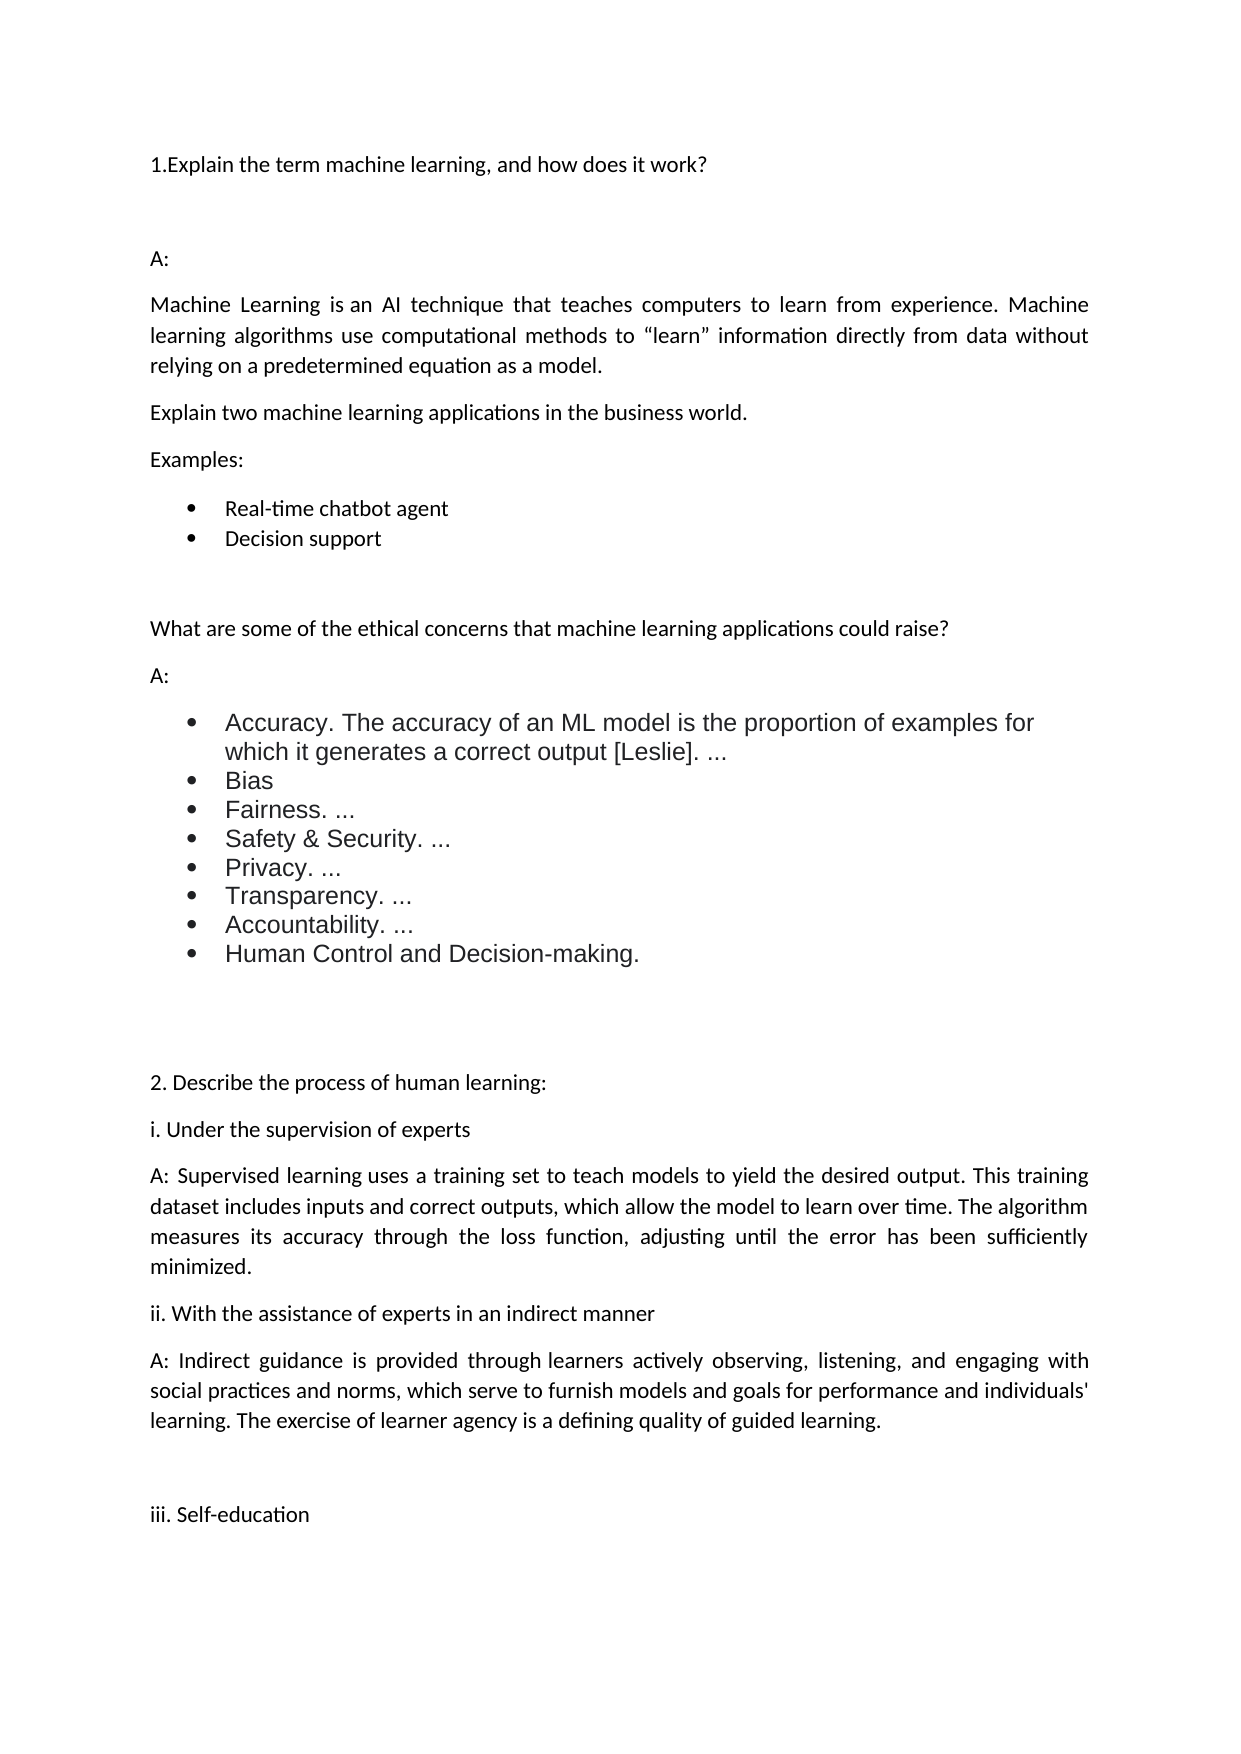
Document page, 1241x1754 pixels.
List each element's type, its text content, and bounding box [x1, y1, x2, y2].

list Accountability. ... [187, 910, 1090, 939]
text Examples: [150, 445, 1090, 473]
text Machine Learning is an AI technique that teaches computers to learn from experience. Machine learning algorithms use computational methods to “learn” information directly from data without relying on a predetermined equation as a model. [150, 291, 1090, 379]
list Transparency. ... [187, 881, 1090, 910]
list Privacy. ... [187, 852, 1090, 881]
text A: [150, 661, 1090, 689]
text A: Indirect guidance is provided through learners actively observing, listening, and engaging with social practices and norms, which serve to furnish models and goals for performance and individuals' learning. The exercise of learner agency is a defining quality of guided learning. [150, 1346, 1090, 1434]
list Safety & Security. ... [187, 824, 1090, 852]
text 2. Describe the process of human learning: [150, 1068, 1090, 1096]
text 1.Explain the term machine learning, and how does it work? [150, 150, 1090, 178]
list Fairness. ... [187, 795, 1090, 824]
text A: [150, 244, 1090, 272]
list Accuracy. The accuracy of an ML model is the proportion of examples for which it generates a correct output [Leslie]. ... [187, 708, 1090, 766]
list Real-time chatbot agent [187, 492, 1090, 522]
list Bias [187, 766, 1090, 795]
text i. Under the supervision of experts [150, 1115, 1090, 1143]
text What are some of the ethical concerns that machine learning applications could raise? [150, 614, 1090, 643]
text A: Supervised learning uses a training set to teach models to yield the desired output. This training dataset includes inputs and correct outputs, which allow the model to learn over time. The algorithm measures its accuracy through the loss function, adjusting until the error has been sufficiently minimized. [150, 1162, 1090, 1280]
text Explain two machine learning applications in the business world. [150, 398, 1090, 426]
list Human Control and Decision-making. [187, 939, 1090, 968]
list Decision support [187, 522, 1090, 552]
text ii. With the assistance of experts in an indirect manner [150, 1299, 1090, 1327]
text iii. Self-education [150, 1500, 1090, 1528]
